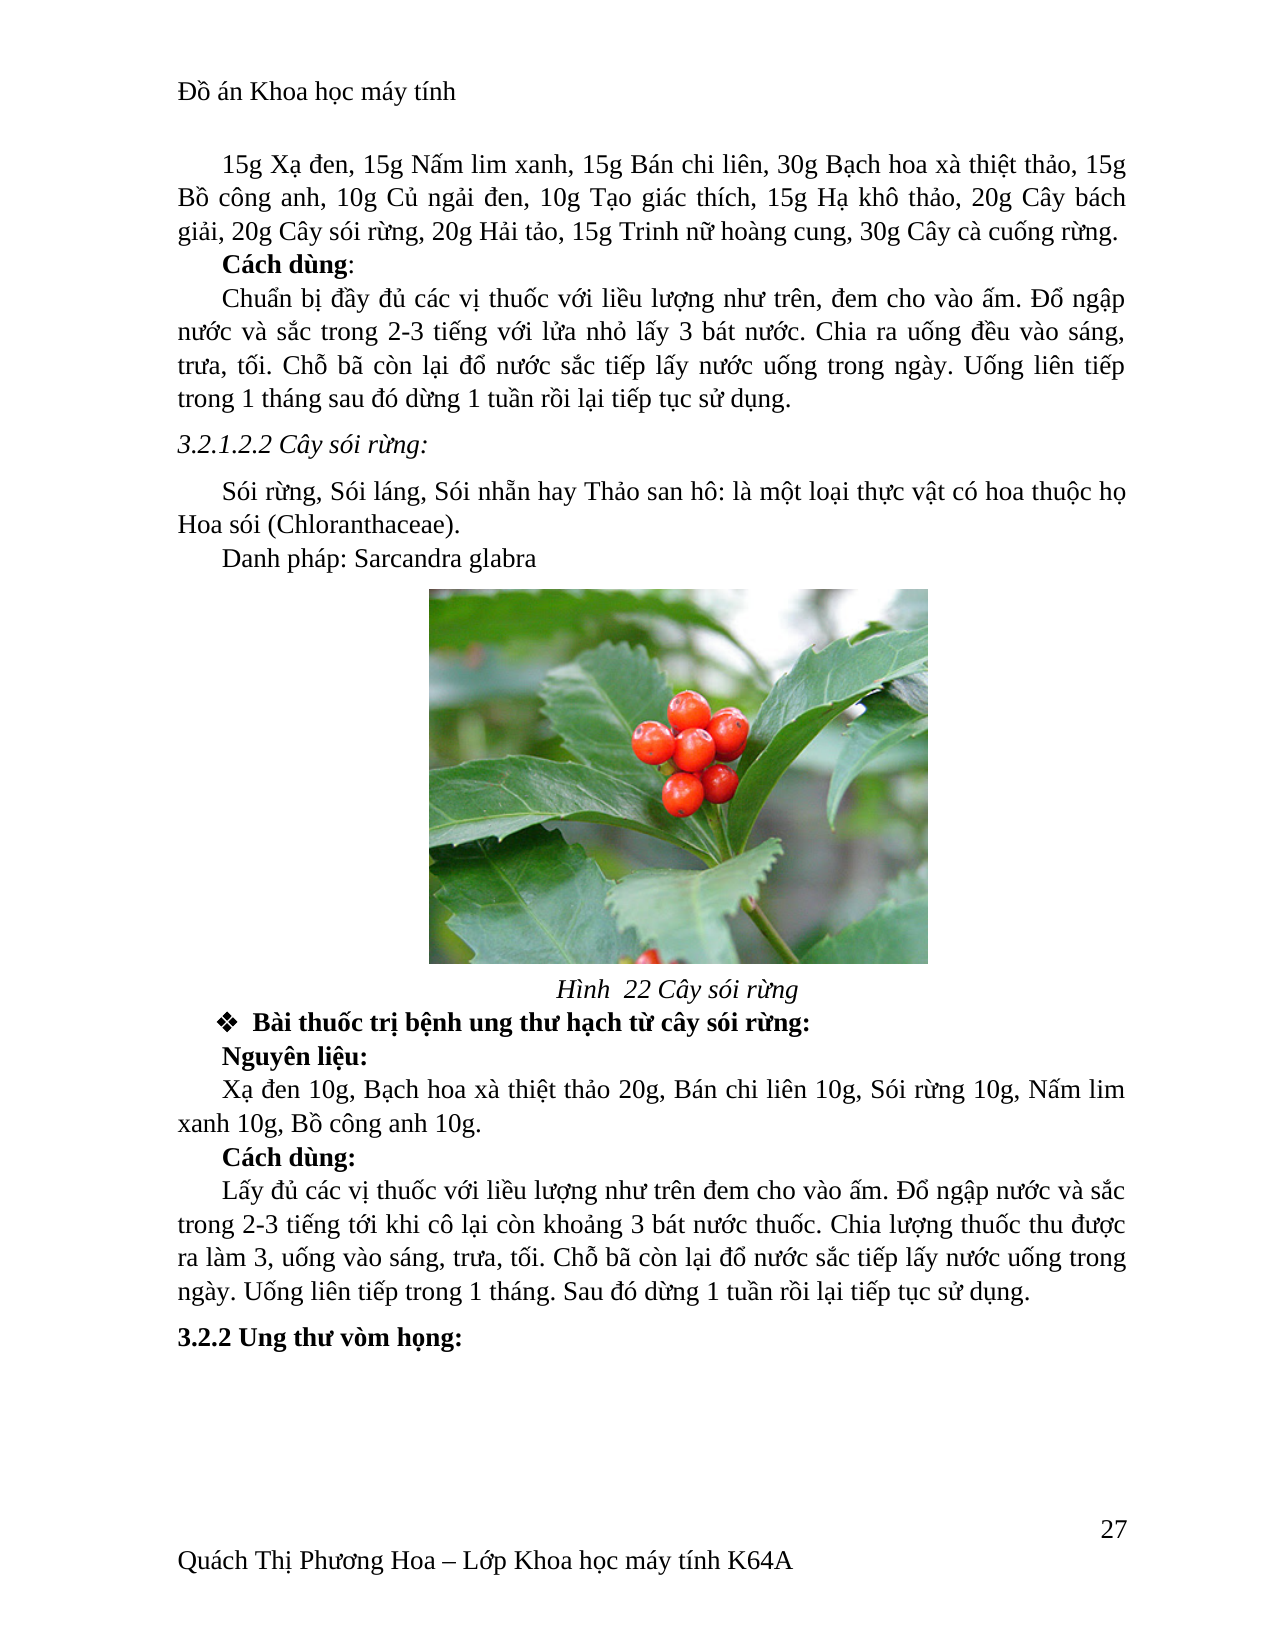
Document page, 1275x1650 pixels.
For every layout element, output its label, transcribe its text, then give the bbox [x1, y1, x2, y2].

subtitle 3.2.1.2.2 Cây sói rừng: [177, 428, 1127, 460]
list Nguyên liệu: [177, 1040, 1127, 1071]
picture [429, 589, 928, 964]
list Danh pháp: Sarcandra glabra [177, 542, 1127, 573]
subtitle 3.2.2 Ung thư vòm họng: [177, 1321, 1127, 1352]
list Chuẩn bị đầy đủ các vị thuốc với liều lượng như trên, đem cho vào ấm. Đổ ngập nước và sắc trong 2-3 tiếng với lửa nhỏ lấy 3 bát nước. Chia ra uống đều vào sáng, trưa, tối. Chỗ bã còn lại đổ nước sắc tiếp lấy nước uống trong ngày. Uống liên tiếp trong 1 tháng sau đó dừng 1 tuần rồi lại tiếp tục sử dụng. [177, 282, 1127, 414]
list Cách dùng: [177, 248, 1127, 279]
list Xạ đen 10g, Bạch hoa xà thiệt thảo 20g, Bán chi liên 10g, Sói rừng 10g, Nấm lim xanh 10g, Bồ công anh 10g. [177, 1074, 1127, 1138]
list Sói rừng, Sói láng, Sói nhẵn hay Thảo san hô: là một loại thực vật có hoa thuộc họ Hoa sói (Chloranthaceae). [177, 474, 1127, 539]
list 15g Xạ đen, 15g Nấm lim xanh, 15g Bán chi liên, 30g Bạch hoa xà thiệt thảo, 15g Bồ công anh, 10g Củ ngải đen, 10g Tạo giác thích, 15g Hạ khô thảo, 20g Cây bách giải, 20g Cây sói rừng, 20g Hải tảo, 15g Trinh nữ hoàng cung, 30g Cây cà cuống rừng. [177, 148, 1127, 246]
list Cách dùng: [177, 1141, 1127, 1172]
list Lấy đủ các vị thuốc với liều lượng như trên đem cho vào ấm. Đổ ngập nước và sắc trong 2-3 tiếng tới khi cô lại còn khoảng 3 bát nước thuốc. Chia lượng thuốc thu được ra làm 3, uống vào sáng, trưa, tối. Chỗ bã còn lại đổ nước sắc tiếp lấy nước uống trong ngày. Uống liên tiếp trong 1 tháng. Sau đó dừng 1 tuần rồi lại tiếp tục sử dụng. [177, 1174, 1127, 1306]
